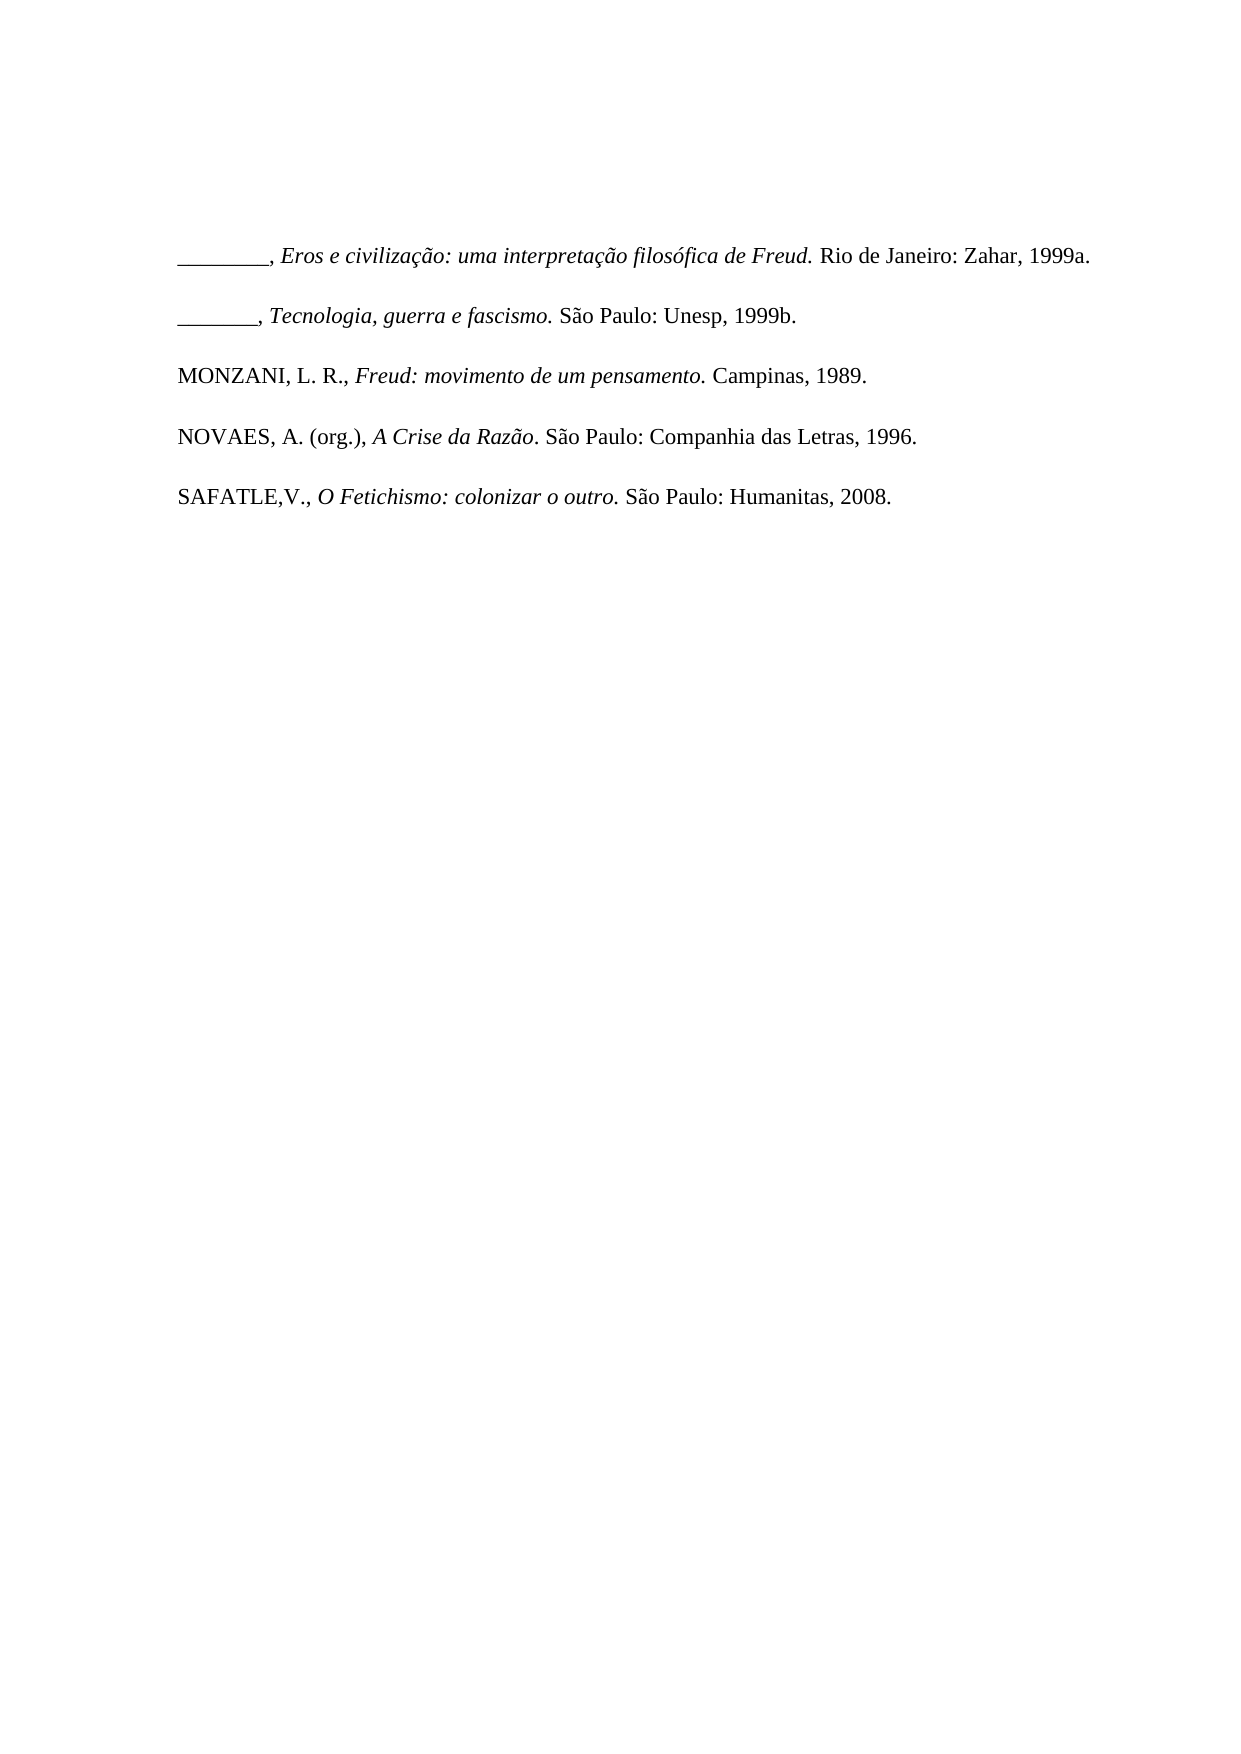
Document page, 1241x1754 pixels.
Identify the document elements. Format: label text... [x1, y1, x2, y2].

text SAFATLE,V., O Fetichismo: colonizar o outro. São Paulo: Humanitas, 2008. [177, 483, 1122, 509]
text _______, Tecnologia, guerra e fascismo. São Paulo: Unesp, 1999b. [177, 302, 1122, 329]
text NOVAES, A. (org.), A Crise da Razão. São Paulo: Companhia das Letras, 1996. [177, 423, 1122, 449]
text MONZANI, L. R., Freud: movimento de um pensamento. Campinas, 1989. [177, 363, 1122, 389]
text ________, Eros e civilização: uma interpretação filosófica de Freud. Rio de Janeiro: Zahar, 1999a. [177, 242, 1122, 268]
